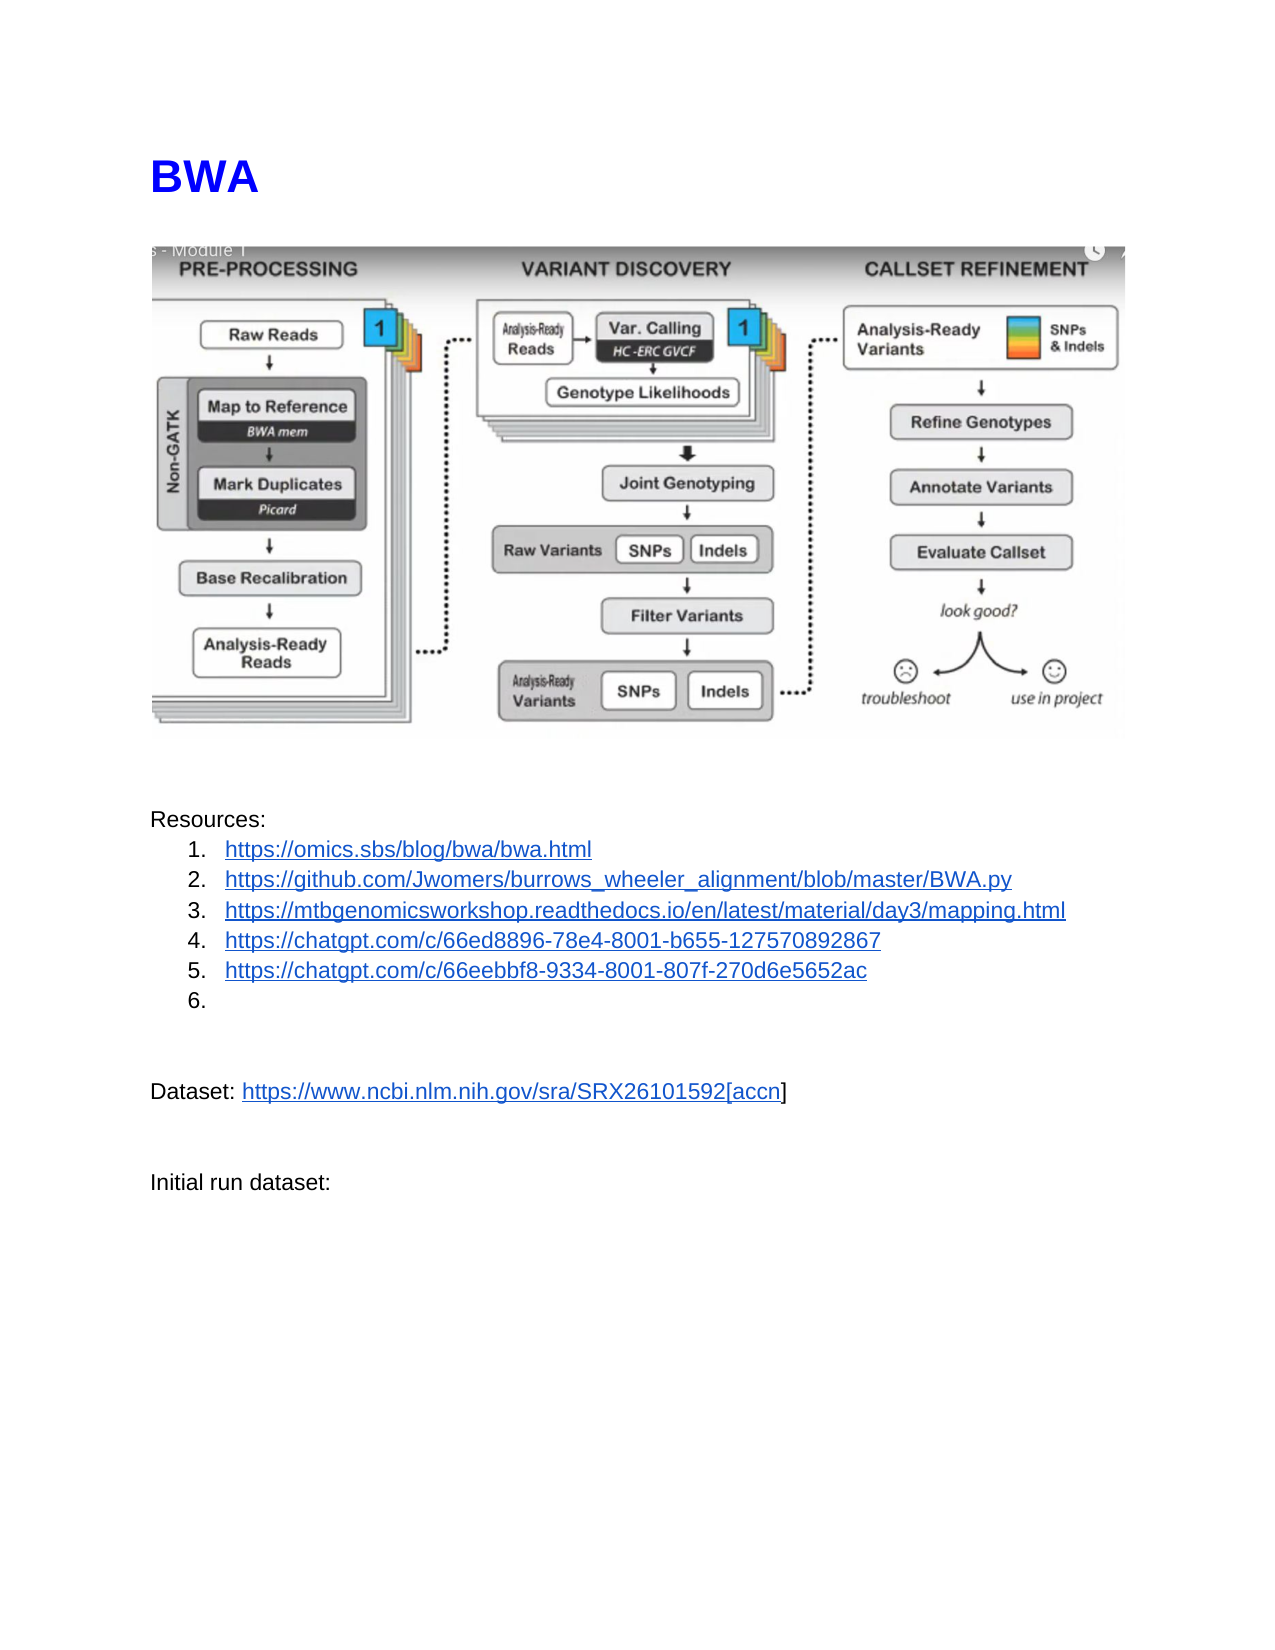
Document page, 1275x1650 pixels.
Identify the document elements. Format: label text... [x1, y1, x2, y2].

list https://chatgpt.com/c/66ed8896-78e4-8001-b655-127570892867 [187, 927, 1125, 953]
list https://mtbgenomicsworkshop.readthedocs.io/en/latest/material/day3/mapping.html [187, 897, 1125, 923]
picture [150, 240, 1125, 772]
text BWA [150, 150, 1125, 203]
list https://omics.sbs/blog/bwa/bwa.html [187, 836, 1125, 863]
text Initial run dataset: [150, 1168, 1125, 1195]
text Resources: [150, 806, 1125, 832]
text Dataset: https://www.ncbi.nlm.nih.gov/sra/SRX26101592[accn] [150, 1078, 1125, 1104]
list https://chatgpt.com/c/66eebbf8-9334-8001-807f-270d6e5652ac [187, 957, 1125, 983]
list https://github.com/Jwomers/burrows_wheeler_alignment/blob/master/BWA.py [187, 866, 1125, 893]
